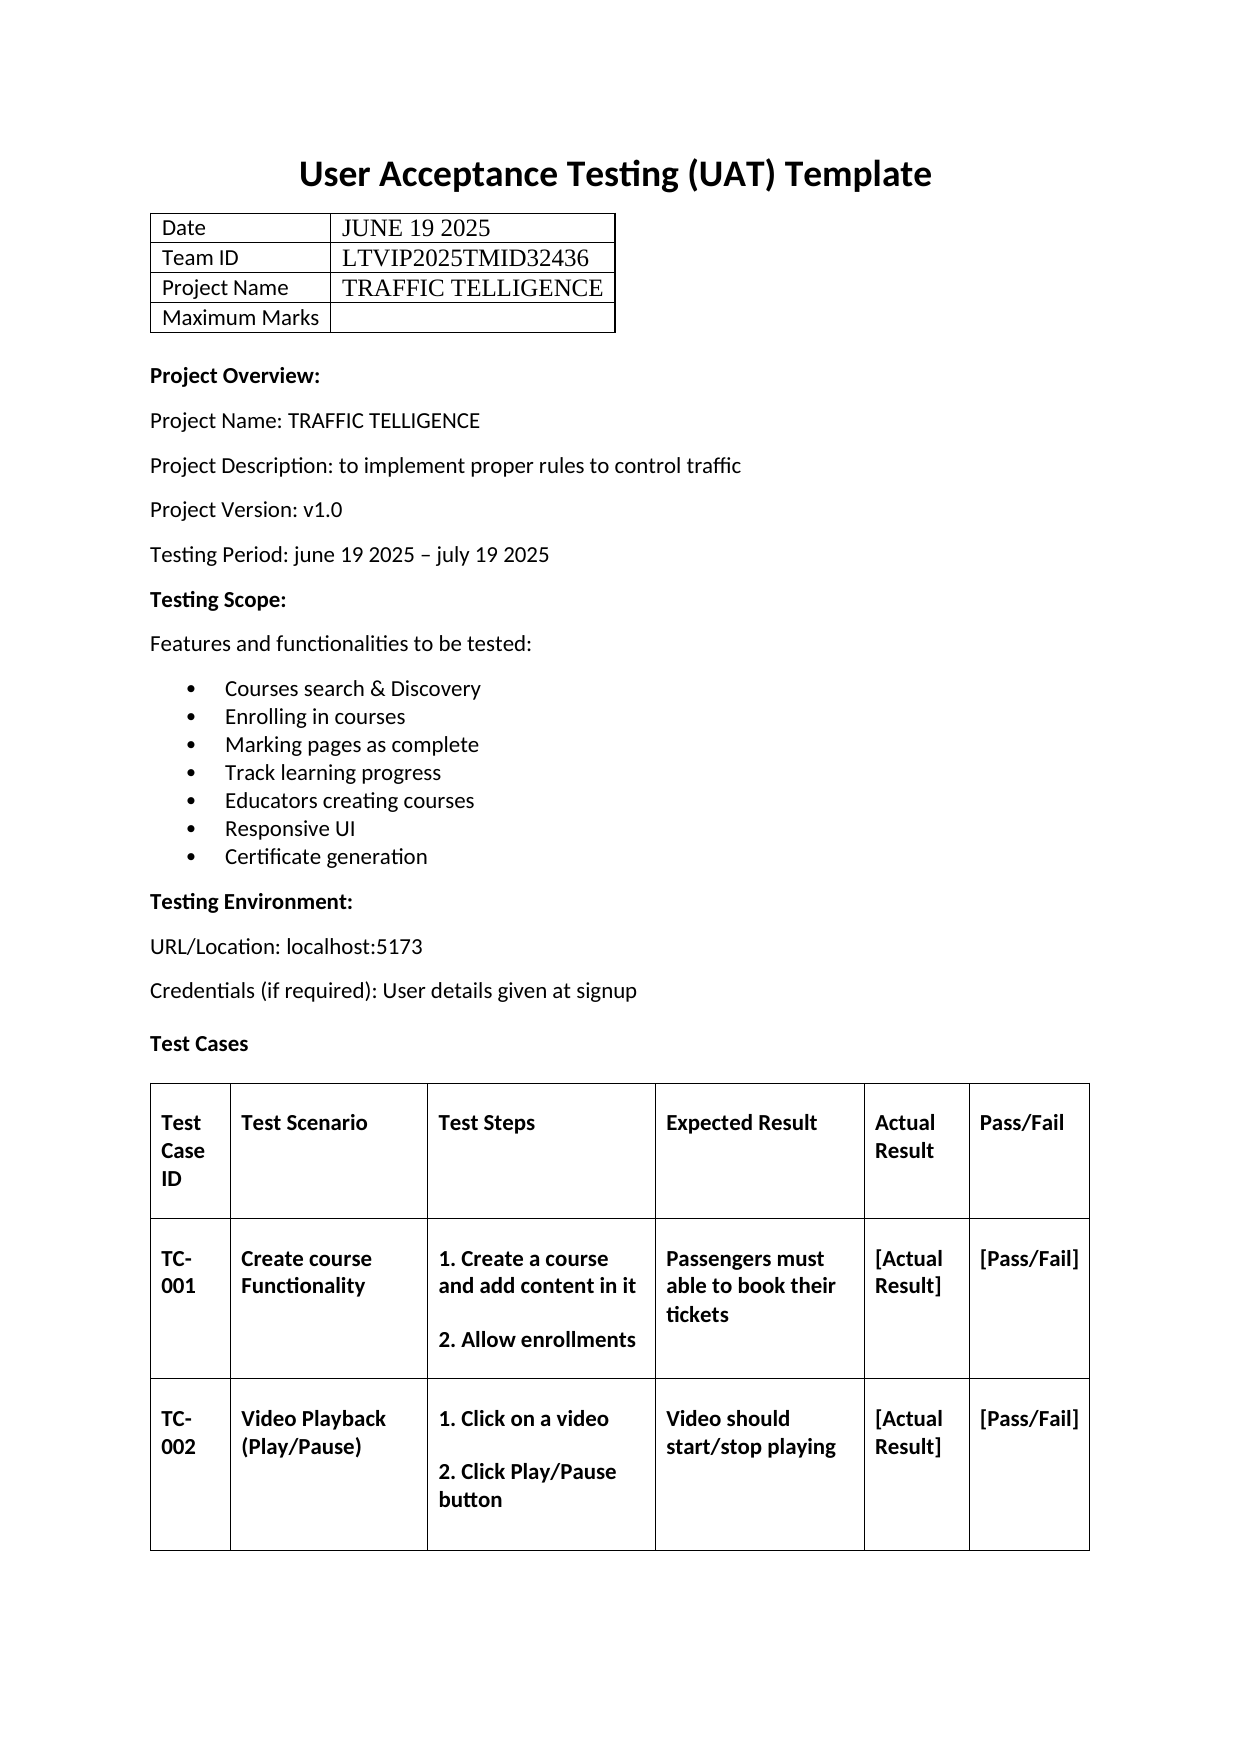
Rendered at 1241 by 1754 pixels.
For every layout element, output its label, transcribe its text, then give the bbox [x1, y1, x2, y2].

table_cell [Pass/Fail] [970, 1379, 1089, 1549]
table_cell Passengers must able to book their tickets [656, 1219, 864, 1378]
text Testing Scope: [150, 585, 1090, 613]
table_cell [Actual Result] [865, 1219, 969, 1378]
table_cell TC-002 [151, 1379, 230, 1549]
table_header Pass/Fail [970, 1084, 1089, 1218]
text Testing Period: june 19 2025 – july 19 2025 [150, 540, 1090, 568]
list Courses search & Discovery [187, 674, 1090, 702]
table_cell Video should start/stop playing [656, 1379, 864, 1549]
list Educators creating courses [187, 786, 1090, 814]
text Project Version: v1.0 [150, 496, 1090, 523]
table_cell LTVIP2025TMID32436 [331, 243, 614, 272]
text Project Name: TRAFFIC TELLIGENCE [150, 406, 1090, 434]
text Testing Environment: [150, 887, 1090, 915]
table_cell [Actual Result] [865, 1379, 969, 1549]
table_header Test Steps [428, 1084, 655, 1218]
table_cell [331, 303, 614, 332]
table_header JUNE 19 2025 [331, 214, 614, 242]
list Enrolling in courses [187, 702, 1090, 730]
text User Acceptance Testing (UAT) Template [150, 150, 1090, 196]
table_header Test Case ID [151, 1084, 230, 1218]
text Credentials (if required): User details given at signup [150, 976, 1090, 1004]
table_header Test Scenario [231, 1084, 427, 1218]
list Responsive UI [187, 814, 1090, 842]
table_cell Project Name [151, 273, 330, 302]
table_cell Maximum Marks [151, 303, 330, 332]
table_cell Team ID [151, 243, 330, 272]
table_cell [Pass/Fail] [970, 1219, 1089, 1378]
text URL/Location: localhost:5173 [150, 932, 1090, 960]
table_cell TC-001 [151, 1219, 230, 1378]
list Track learning progress [187, 758, 1090, 786]
text Project Overview: [150, 361, 1090, 389]
table_header Date [151, 214, 330, 242]
text Features and functionalities to be tested: [150, 629, 1090, 658]
table_cell 1. Click on a video 2. Click Play/Pause button [428, 1379, 655, 1549]
table_cell 1. Create a course and add content in it 2. Allow enrollments [428, 1219, 655, 1378]
table_cell Create course Functionality [231, 1219, 427, 1378]
table_cell TRAFFIC TELLIGENCE [331, 273, 614, 302]
text Test Cases [150, 1029, 1090, 1057]
table_header Expected Result [656, 1084, 864, 1218]
list Marking pages as complete [187, 730, 1090, 758]
table_header Actual Result [865, 1084, 969, 1218]
list Certificate generation [187, 842, 1090, 870]
text Project Description: to implement proper rules to control traffic [150, 451, 1090, 479]
table_cell Video Playback (Play/Pause) [231, 1379, 427, 1549]
